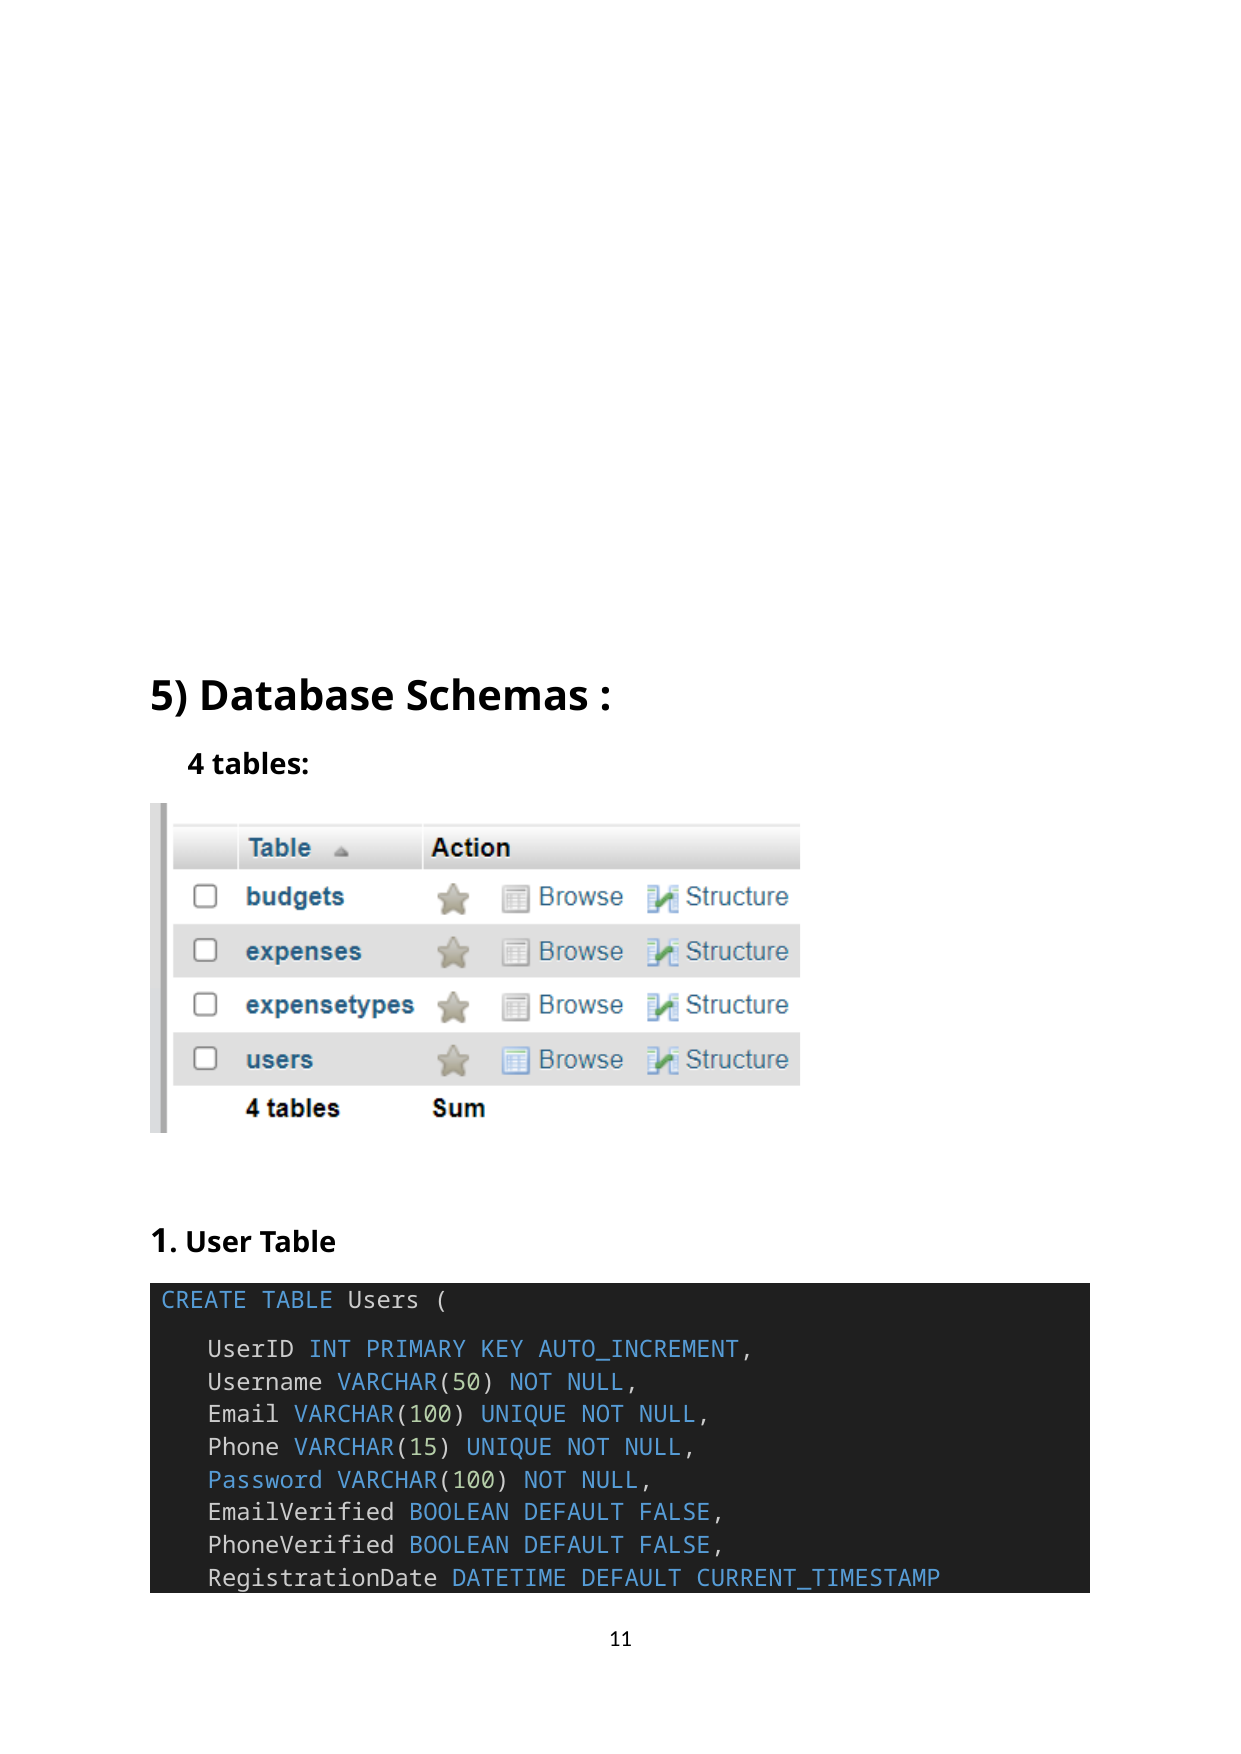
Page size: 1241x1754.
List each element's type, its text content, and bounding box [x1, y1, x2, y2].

text RegistrationDate DATETIME DEFAULT CURRENT_TIMESTAMP [150, 1560, 1090, 1593]
text Password VARCHAR(100) NOT NULL, [150, 1462, 1090, 1495]
text 1. User Table [150, 1217, 1090, 1263]
picture [150, 803, 800, 1133]
text Phone VARCHAR(15) UNIQUE NOT NULL, [150, 1430, 1090, 1462]
text CREATE TABLE Users ( [150, 1283, 1090, 1315]
text EmailVerified BOOLEAN DEFAULT FALSE, [150, 1495, 1090, 1528]
text 4 tables: [187, 743, 1090, 783]
text UserID INT PRIMARY KEY AUTO_INCREMENT, [150, 1332, 1090, 1365]
text Username VARCHAR(50) NOT NULL, [150, 1365, 1090, 1397]
text PhoneVerified BOOLEAN DEFAULT FALSE, [150, 1528, 1090, 1560]
text Email VARCHAR(100) UNIQUE NOT NULL, [150, 1397, 1090, 1430]
text 5) Database Schemas : [150, 666, 1090, 722]
